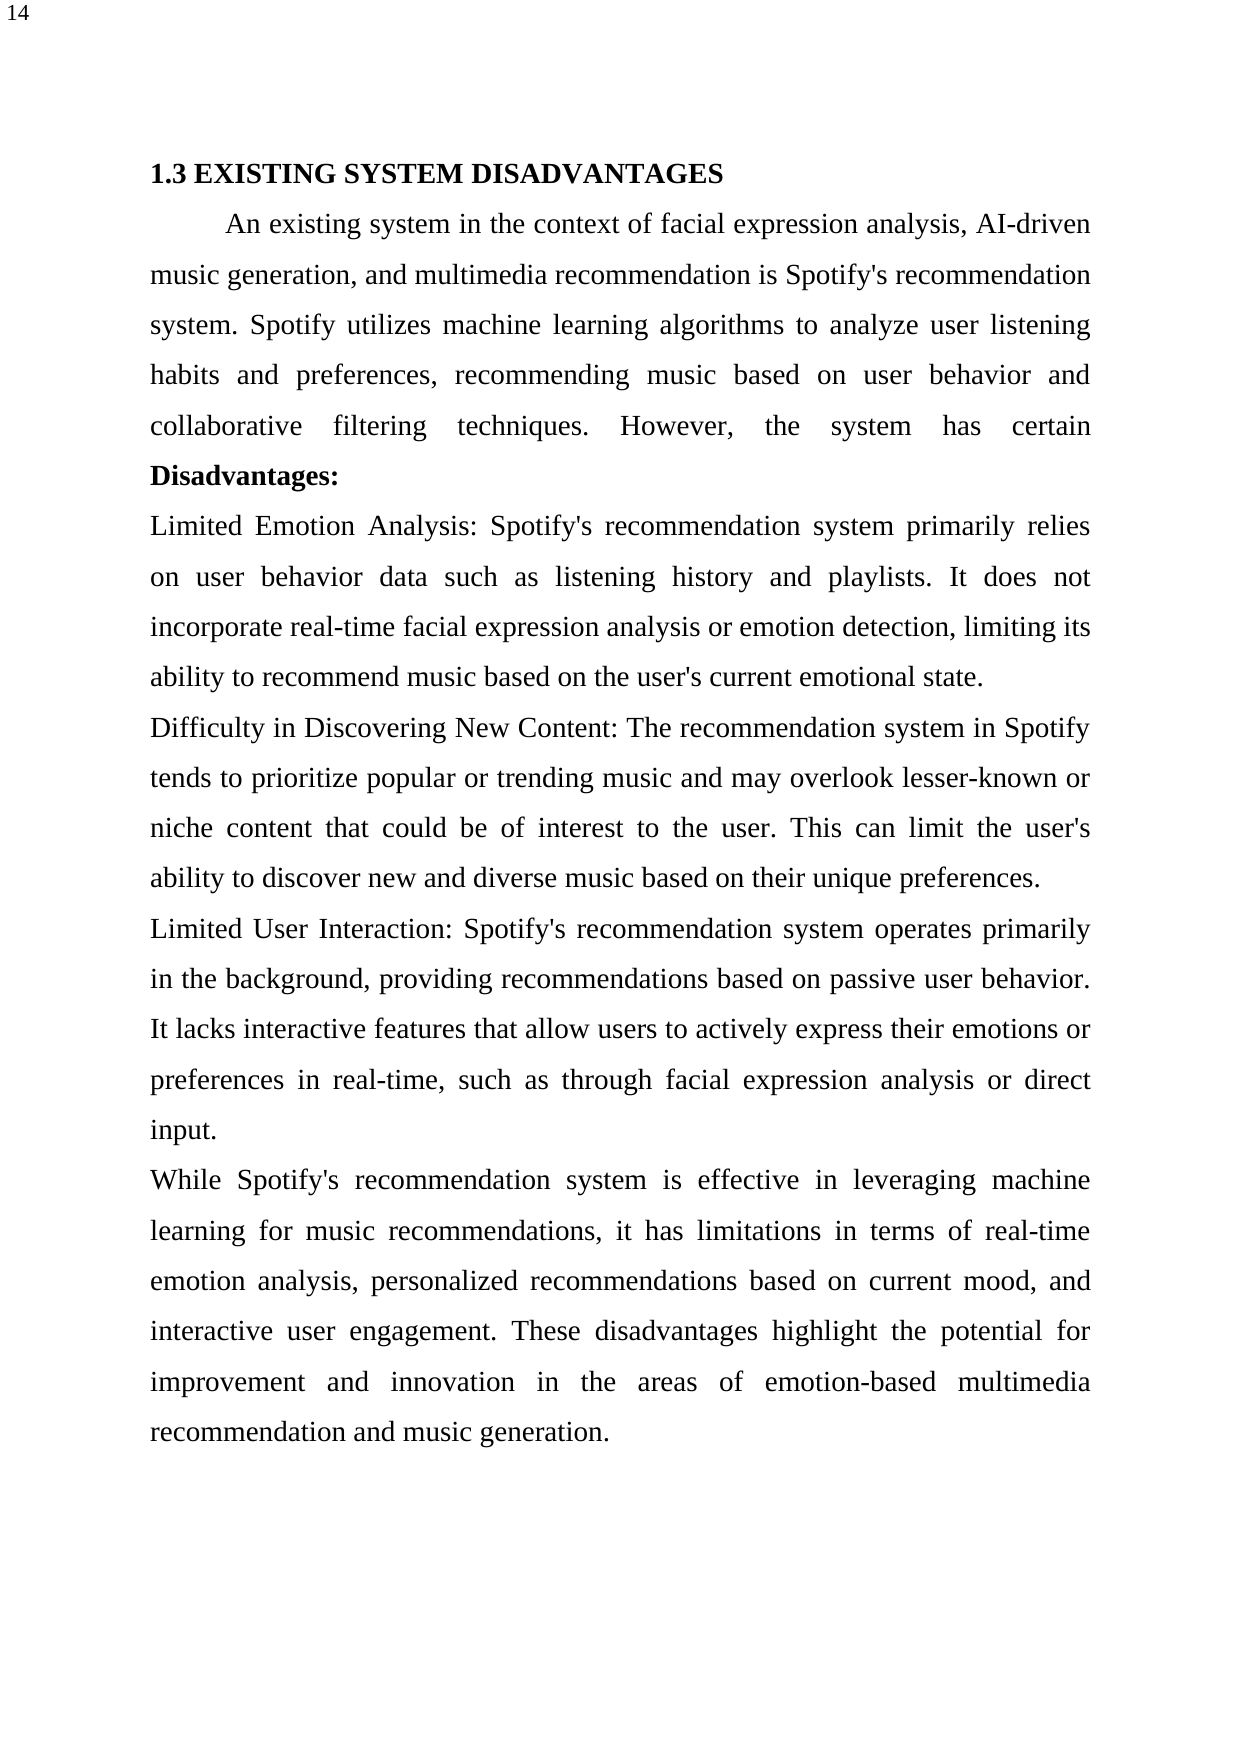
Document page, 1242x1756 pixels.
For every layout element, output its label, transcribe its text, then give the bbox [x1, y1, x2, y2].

subtitle 1.3 EXISTING SYSTEM DISADVANTAGES [150, 156, 1092, 190]
text While Spotify's recommendation system is effective in leveraging machine learning for music recommendations, it has limitations in terms of real-time emotion analysis, personalized recommendations based on current mood, and interactive user engagement. These disadvantages highlight the potential for improvement and innovation in the areas of emotion-based multimedia recommendation and music generation. [150, 1162, 1092, 1448]
text Limited User Interaction: Spotify's recommendation system operates primarily in the background, providing recommendations based on passive user behavior. It lacks interactive features that allow users to actively express their emotions or preferences in real-time, such as through facial expression analysis or direct input. [150, 911, 1092, 1146]
text An existing system in the context of facial expression analysis, AI-driven music generation, and multimedia recommendation is Spotify's recommendation system. Spotify utilizes machine learning algorithms to analyze user listening habits and preferences, recommending music based on user behavior and collaborative filtering techniques. However, the system has certain Disadvantages: [150, 207, 1092, 492]
text Difficulty in Discovering New Content: The recommendation system in Spotify tends to prioritize popular or trending music and may overlook lesser-known or niche content that could be of interest to the user. This can limit the user's ability to discover new and diverse music based on their unique preferences. [150, 710, 1092, 894]
text Limited Emotion Analysis: Spotify's recommendation system primarily relies on user behavior data such as listening history and playlists. It does not incorporate real-time facial expression analysis or emotion detection, limiting its ability to recommend music based on the user's current emotional state. [150, 508, 1092, 693]
